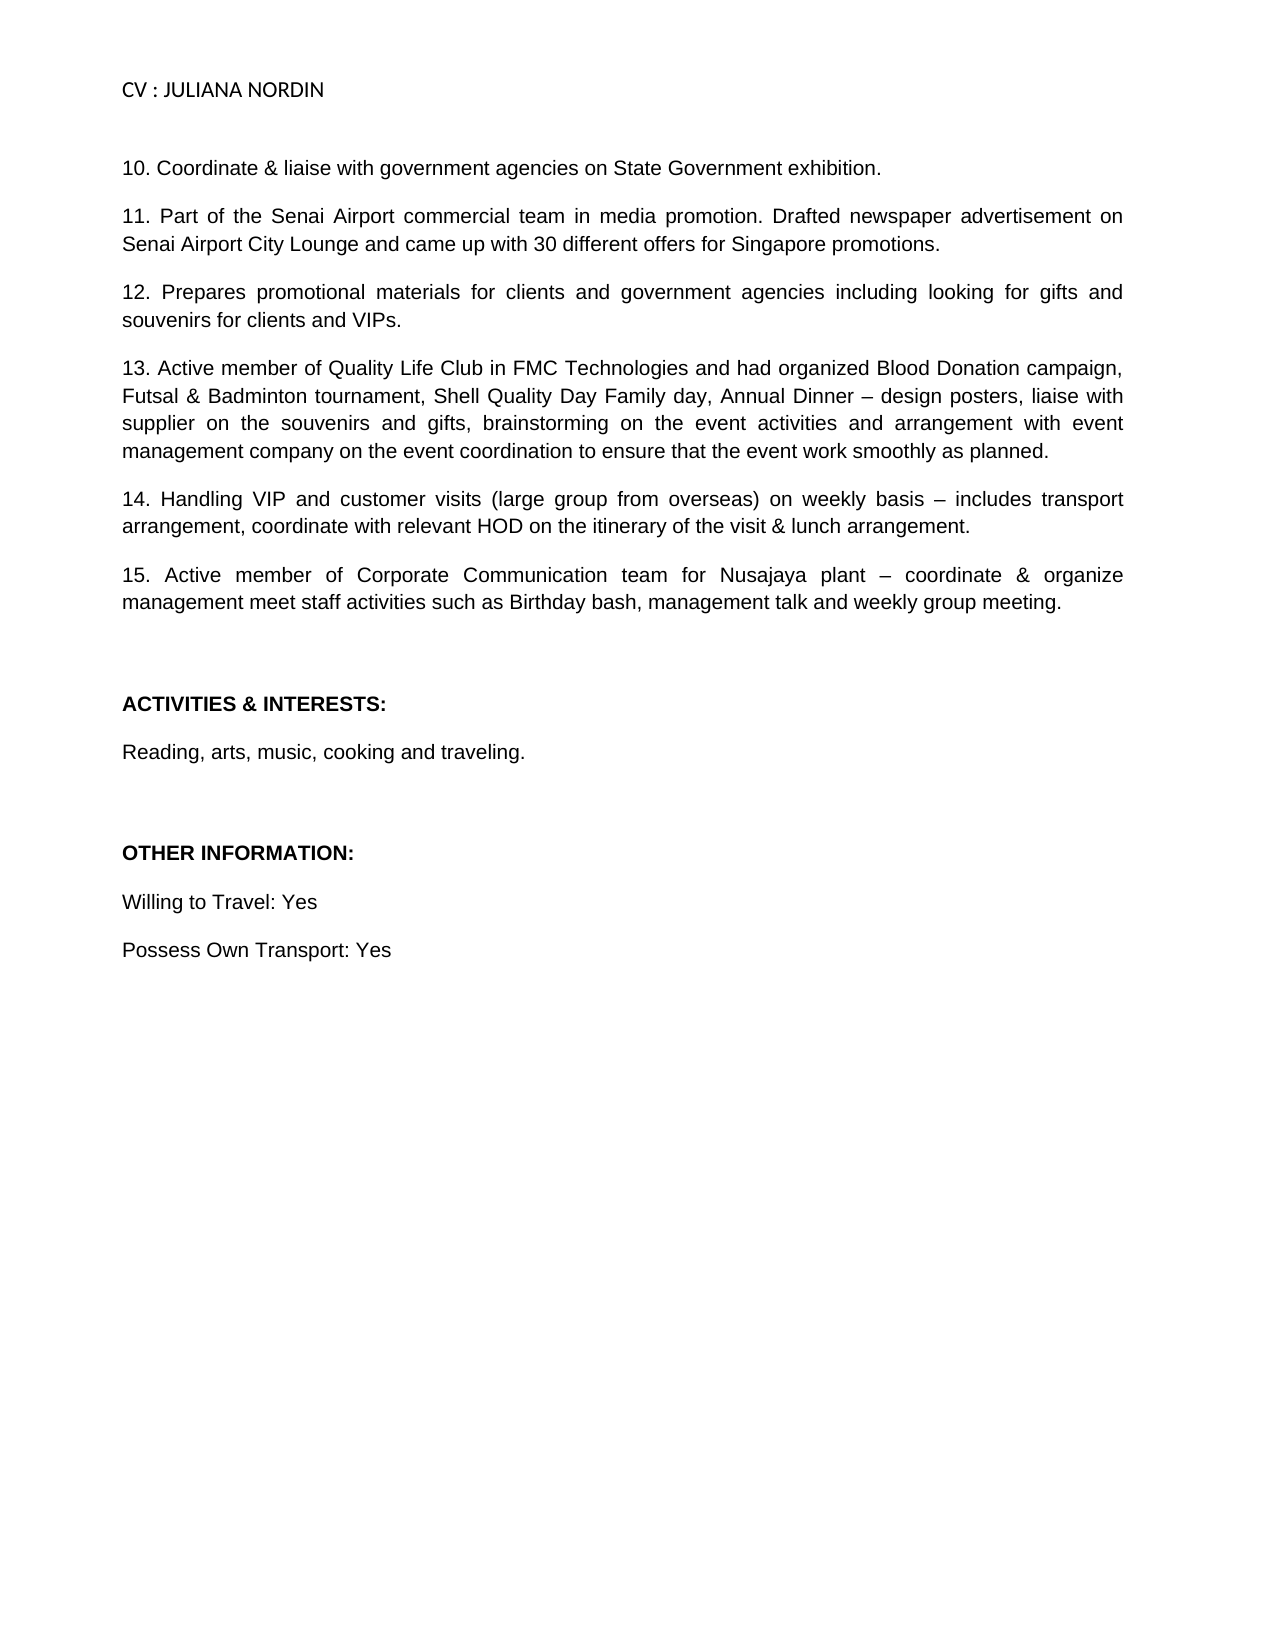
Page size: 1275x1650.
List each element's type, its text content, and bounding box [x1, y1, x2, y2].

text 10. Coordinate & liaise with government agencies on State Government exhibition. [122, 156, 1125, 180]
text ACTIVITIES & INTERESTS: [122, 692, 1125, 716]
text 15. Active member of Corporate Communication team for Nusajaya plant – coordinate & organize management meet staff activities such as Birthday bash, management talk and weekly group meeting. [122, 563, 1125, 614]
text 14. Handling VIP and customer visits (large group from overseas) on weekly basis – includes transport arrangement, coordinate with relevant HOD on the itinerary of the visit & lunch arrangement. [122, 487, 1125, 538]
text 12. Prepares promotional materials for clients and government agencies including looking for gifts and souvenirs for clients and VIPs. [122, 280, 1125, 332]
text Possess Own Transport: Yes [122, 938, 1125, 962]
text Reading, arts, music, cooking and traveling. [122, 740, 1125, 764]
text 11. Part of the Senai Airport commercial team in media promotion. Drafted newspaper advertisement on Senai Airport City Lounge and came up with 30 different offers for Singapore promotions. [122, 204, 1125, 256]
text Willing to Travel: Yes [122, 889, 1125, 913]
text 13. Active member of Quality Life Club in FMC Technologies and had organized Blood Donation campaign, Futsal & Badminton tournament, Shell Quality Day Family day, Annual Dinner – design posters, liaise with supplier on the souvenirs and gifts, brainstorming on the event activities and arrangement with event management company on the event coordination to ensure that the event work smoothly as planned. [122, 356, 1125, 462]
text OTHER INFORMATION: [122, 841, 1125, 865]
